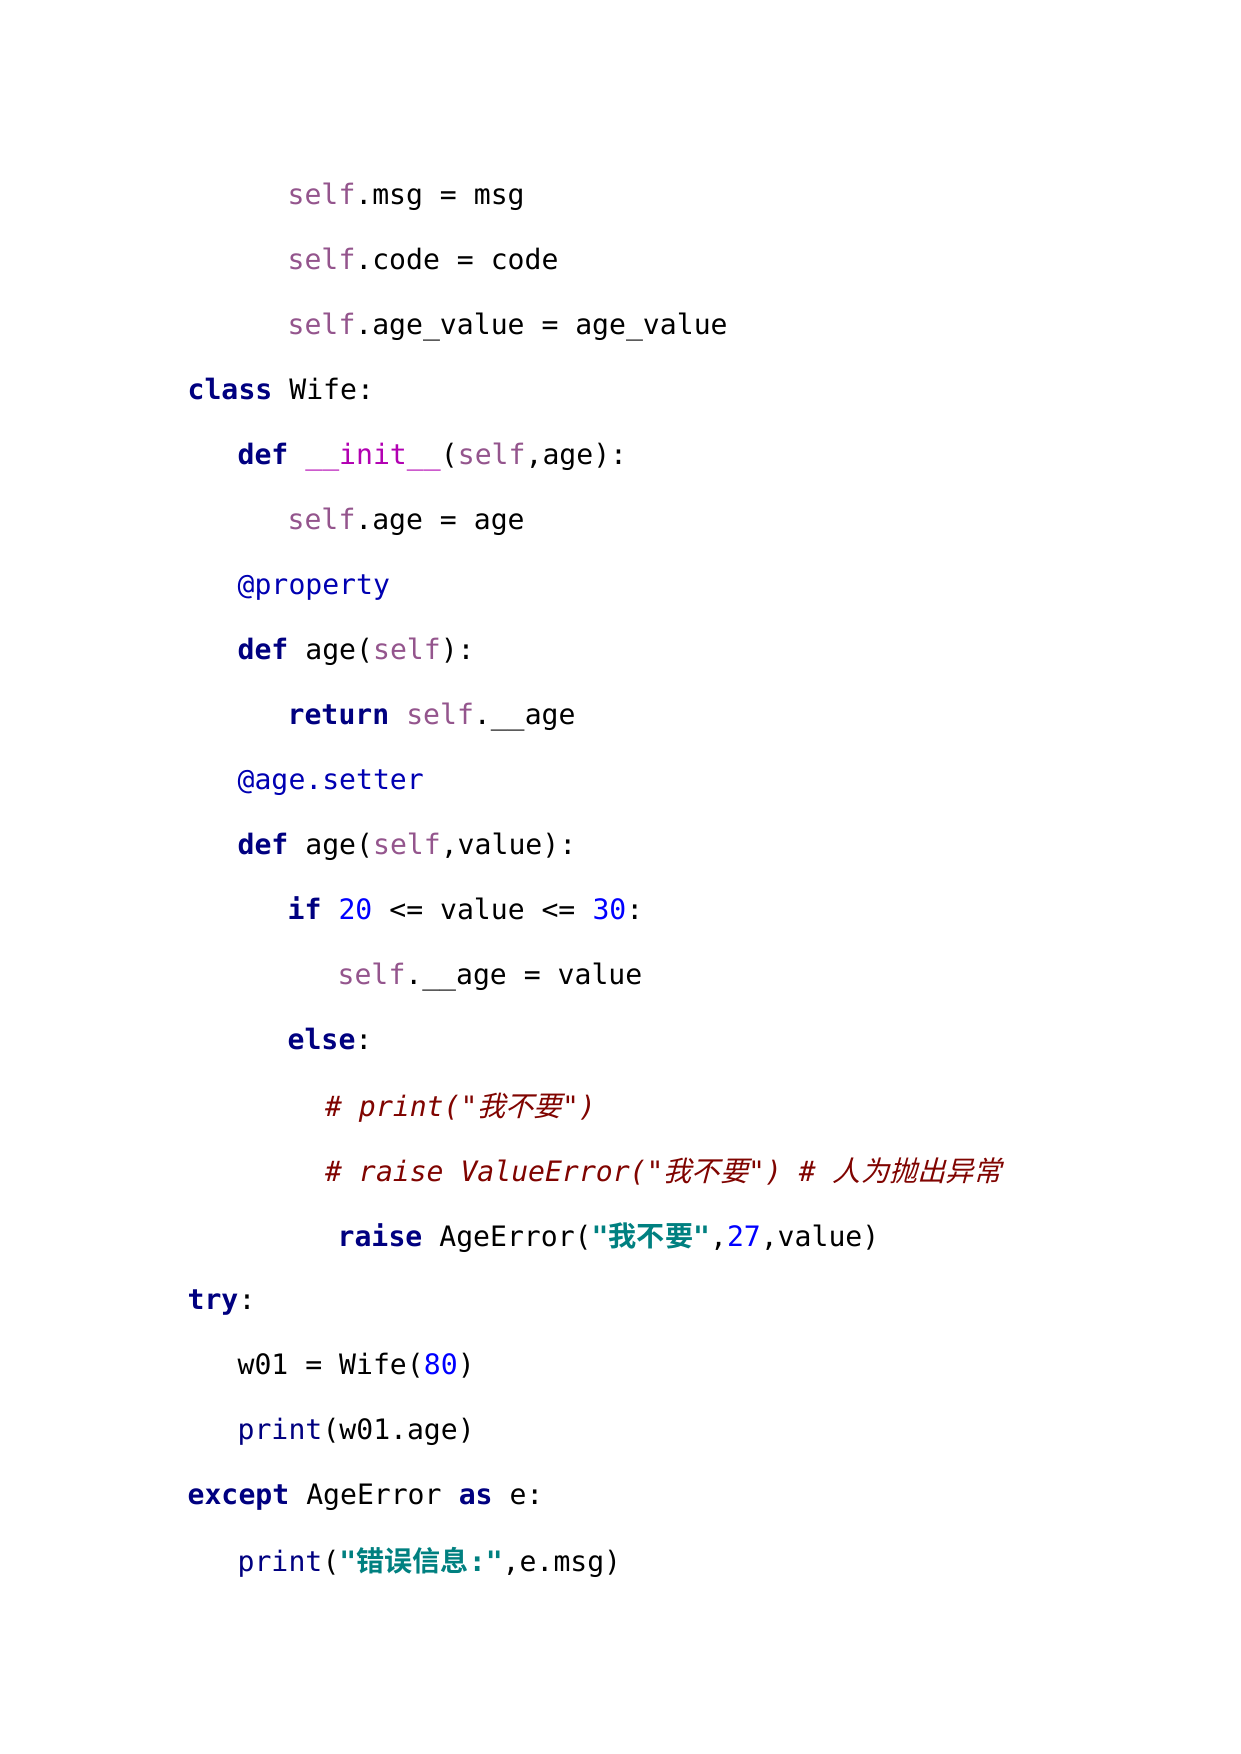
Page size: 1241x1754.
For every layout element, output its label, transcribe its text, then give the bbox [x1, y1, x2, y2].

text try: [187, 1267, 1053, 1332]
text raise AgeError("我不要",27,value) [187, 1202, 1053, 1267]
text self.__age = value [187, 942, 1053, 1007]
text self.age_value = age_value [187, 292, 1053, 357]
text def age(self): [187, 617, 1053, 682]
text self.msg = msg [187, 162, 1053, 227]
text def age(self,value): [187, 812, 1053, 877]
text # print("我不要") [187, 1072, 1053, 1137]
text w01 = Wife(80) [187, 1332, 1053, 1397]
text def __init__(self,age): [187, 422, 1053, 487]
text @property [187, 552, 1053, 617]
text self.code = code [187, 227, 1053, 292]
text # raise ValueError("我不要") # 人为抛出异常 [187, 1137, 1053, 1202]
text except AgeError as e: [187, 1462, 1053, 1527]
text return self.__age [187, 682, 1053, 747]
text self.age = age [187, 487, 1053, 552]
text print(w01.age) [187, 1397, 1053, 1462]
text print("错误信息:",e.msg) [187, 1527, 1053, 1592]
text class Wife: [187, 357, 1053, 422]
text else: [187, 1007, 1053, 1072]
text if 20 <= value <= 30: [187, 877, 1053, 942]
text @age.setter [187, 747, 1053, 812]
